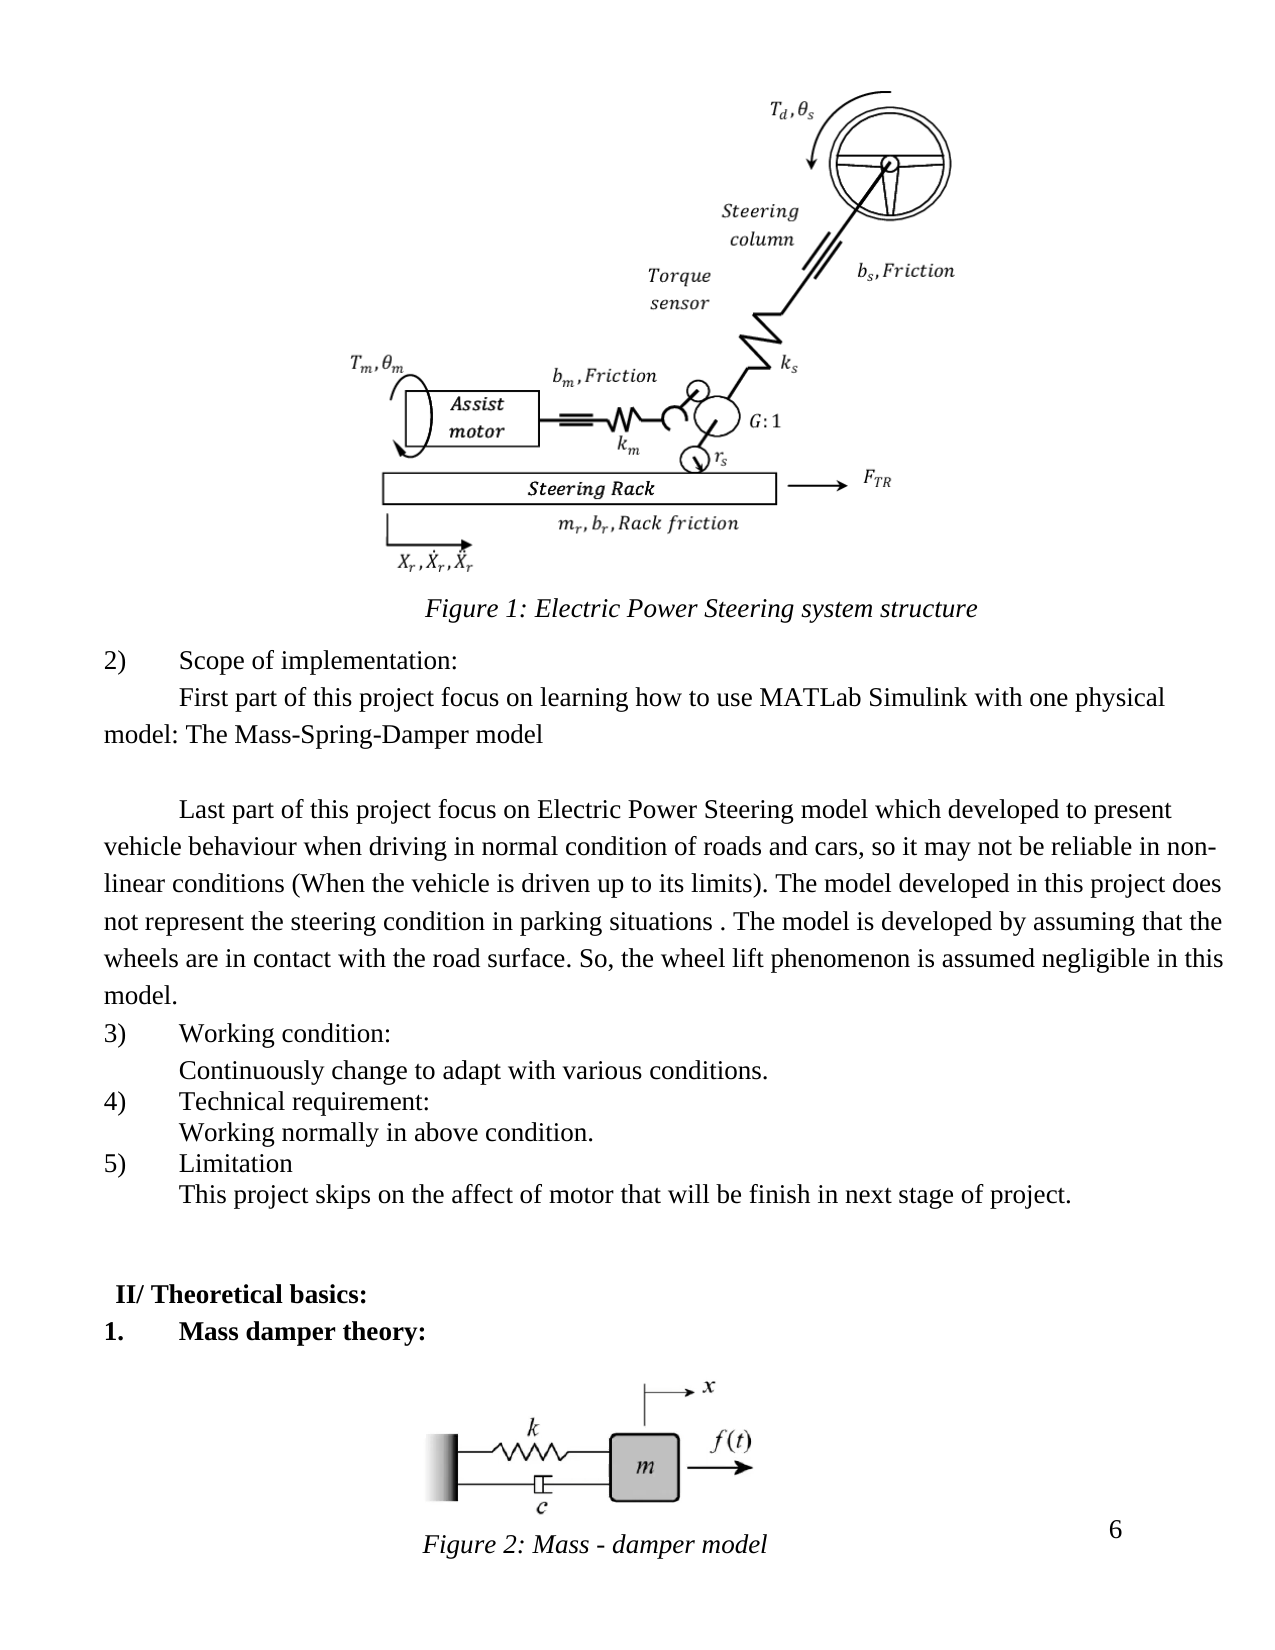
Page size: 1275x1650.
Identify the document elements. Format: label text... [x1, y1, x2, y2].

text First part of this project focus on learning how to use MATLab Simulink with one physical model: The Mass-Spring-Damper model [103, 681, 1231, 749]
text Continuously change to adapt with various conditions. [103, 1054, 1122, 1085]
text This project skips on the affect of motor that will be finish in next stage of project. [103, 1179, 1122, 1210]
list Mass damper theory: [103, 1316, 1226, 1347]
picture [403, 1361, 775, 1528]
list Scope of implementation: [103, 644, 1231, 675]
list Last part of this project focus on Electric Power Steering model which developed to present vehicle behaviour when driving in normal condition of roads and cars, so it may not be reliable in non-linear conditions (When the vehicle is driven up to its limits). The model developed in this project does not represent the steering condition in parking situations . The model is developed by assuming that the wheels are in contact with the road surface. So, the wheel lift phenomenon is assumed negligible in this model. [103, 793, 1231, 1011]
list Working condition: [103, 1017, 1231, 1048]
text Figure 1: Electric Power Steering system structure [222, 592, 1122, 623]
list Limitation [103, 1147, 1122, 1179]
picture [325, 88, 972, 586]
list Technical requirement: [103, 1085, 1122, 1116]
subtitle II/ Theoretical basics: [57, 1278, 1156, 1309]
text Working normally in above condition. [103, 1116, 1122, 1147]
